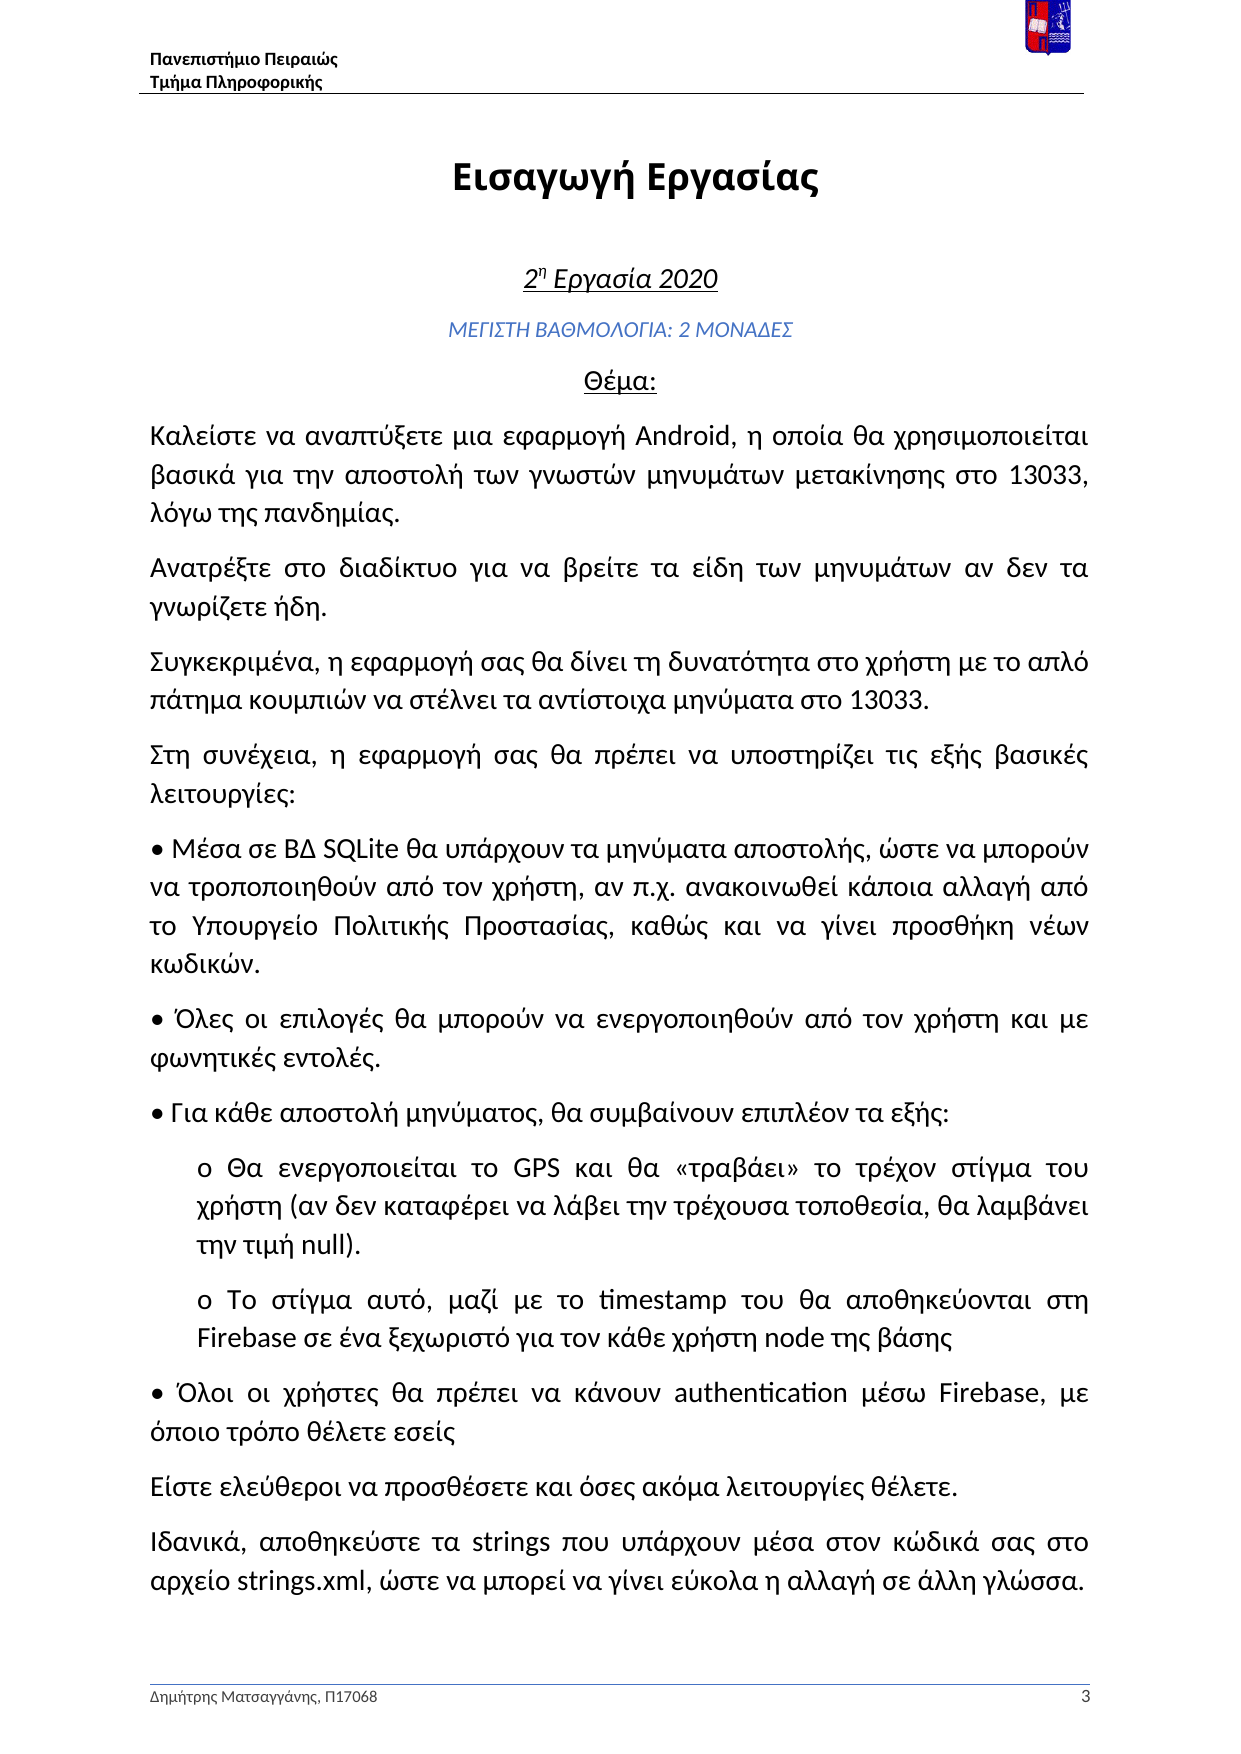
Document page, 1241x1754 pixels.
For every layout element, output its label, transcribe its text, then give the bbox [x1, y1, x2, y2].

text Θέμα: [150, 362, 1090, 398]
text Συγκεκριμένα, η εφαρμογή σας θα δίνει τη δυνατότητα στο χρήστη με το απλό πάτημα κουμπιών να στέλνει τα αντίστοιχα μηνύματα στο 13033. [150, 643, 1090, 717]
text 2η Εργασία 2020 [150, 260, 1090, 296]
text • Όλοι οι χρήστες θα πρέπει να κάνουν authentication μέσω Firebase, με όποιο τρόπο θέλετε εσείς [150, 1374, 1090, 1448]
text Ανατρέξτε στο διαδίκτυο για να βρείτε τα είδη των μηνυμάτων αν δεν τα γνωρίζετε ήδη. [150, 549, 1090, 623]
text Είστε ελεύθεροι να προσθέσετε και όσες ακόμα λειτουργίες θέλετε. [150, 1468, 1090, 1504]
text Καλείστε να αναπτύξετε μια εφαρμογή Android, η οποία θα χρησιμοποιείται βασικά για την αποστολή των γνωστών μηνυμάτων μετακίνησης στο 13033, λόγω της πανδημίας. [150, 417, 1090, 530]
text Στη συνέχεια, η εφαρμογή σας θα πρέπει να υποστηρίζει τις εξής βασικές λειτουργίες: [150, 736, 1090, 810]
text o Θα ενεργοποιείται το GPS και θα «τραβάει» το τρέχον στίγμα του χρήστη (αν δεν καταφέρει να λάβει την τρέχουσα τοποθεσία, θα λαμβάνει την τιμή null). [197, 1149, 1090, 1261]
subtitle Εισαγωγή Εργασίας [150, 150, 1090, 201]
text Ιδανικά, αποθηκεύστε τα strings που υπάρχουν μέσα στον κώδικά σας στο αρχείο strings.xml, ώστε να μπορεί να γίνει εύκολα η αλλαγή σε άλλη γλώσσα. [150, 1523, 1090, 1597]
text o Το στίγμα αυτό, μαζί με το timestamp του θα αποθηκεύονται στη Firebase σε ένα ξεχωριστό για τον κάθε χρήστη node της βάσης [197, 1281, 1090, 1355]
text • Για κάθε αποστολή μηνύματος, θα συμβαίνουν επιπλέον τα εξής: [150, 1094, 1090, 1129]
text ΜΕΓΙΣΤΗ ΒΑΘΜΟΛΟΓΙΑ: 2 ΜΟΝΑΔΕΣ [150, 315, 1090, 343]
text • Μέσα σε ΒΔ SQLite θα υπάρχουν τα μηνύματα αποστολής, ώστε να μπορούν να τροποποιηθούν από τον χρήστη, αν π.χ. ανακοινωθεί κάποια αλλαγή από το Υπουργείο Πολιτικής Προστασίας, καθώς και να γίνει προσθήκη νέων κωδικών. [150, 830, 1090, 981]
picture [1025, 0, 1071, 56]
text • Όλες οι επιλογές θα μπορούν να ενεργοποιηθούν από τον χρήστη και με φωνητικές εντολές. [150, 1000, 1090, 1074]
